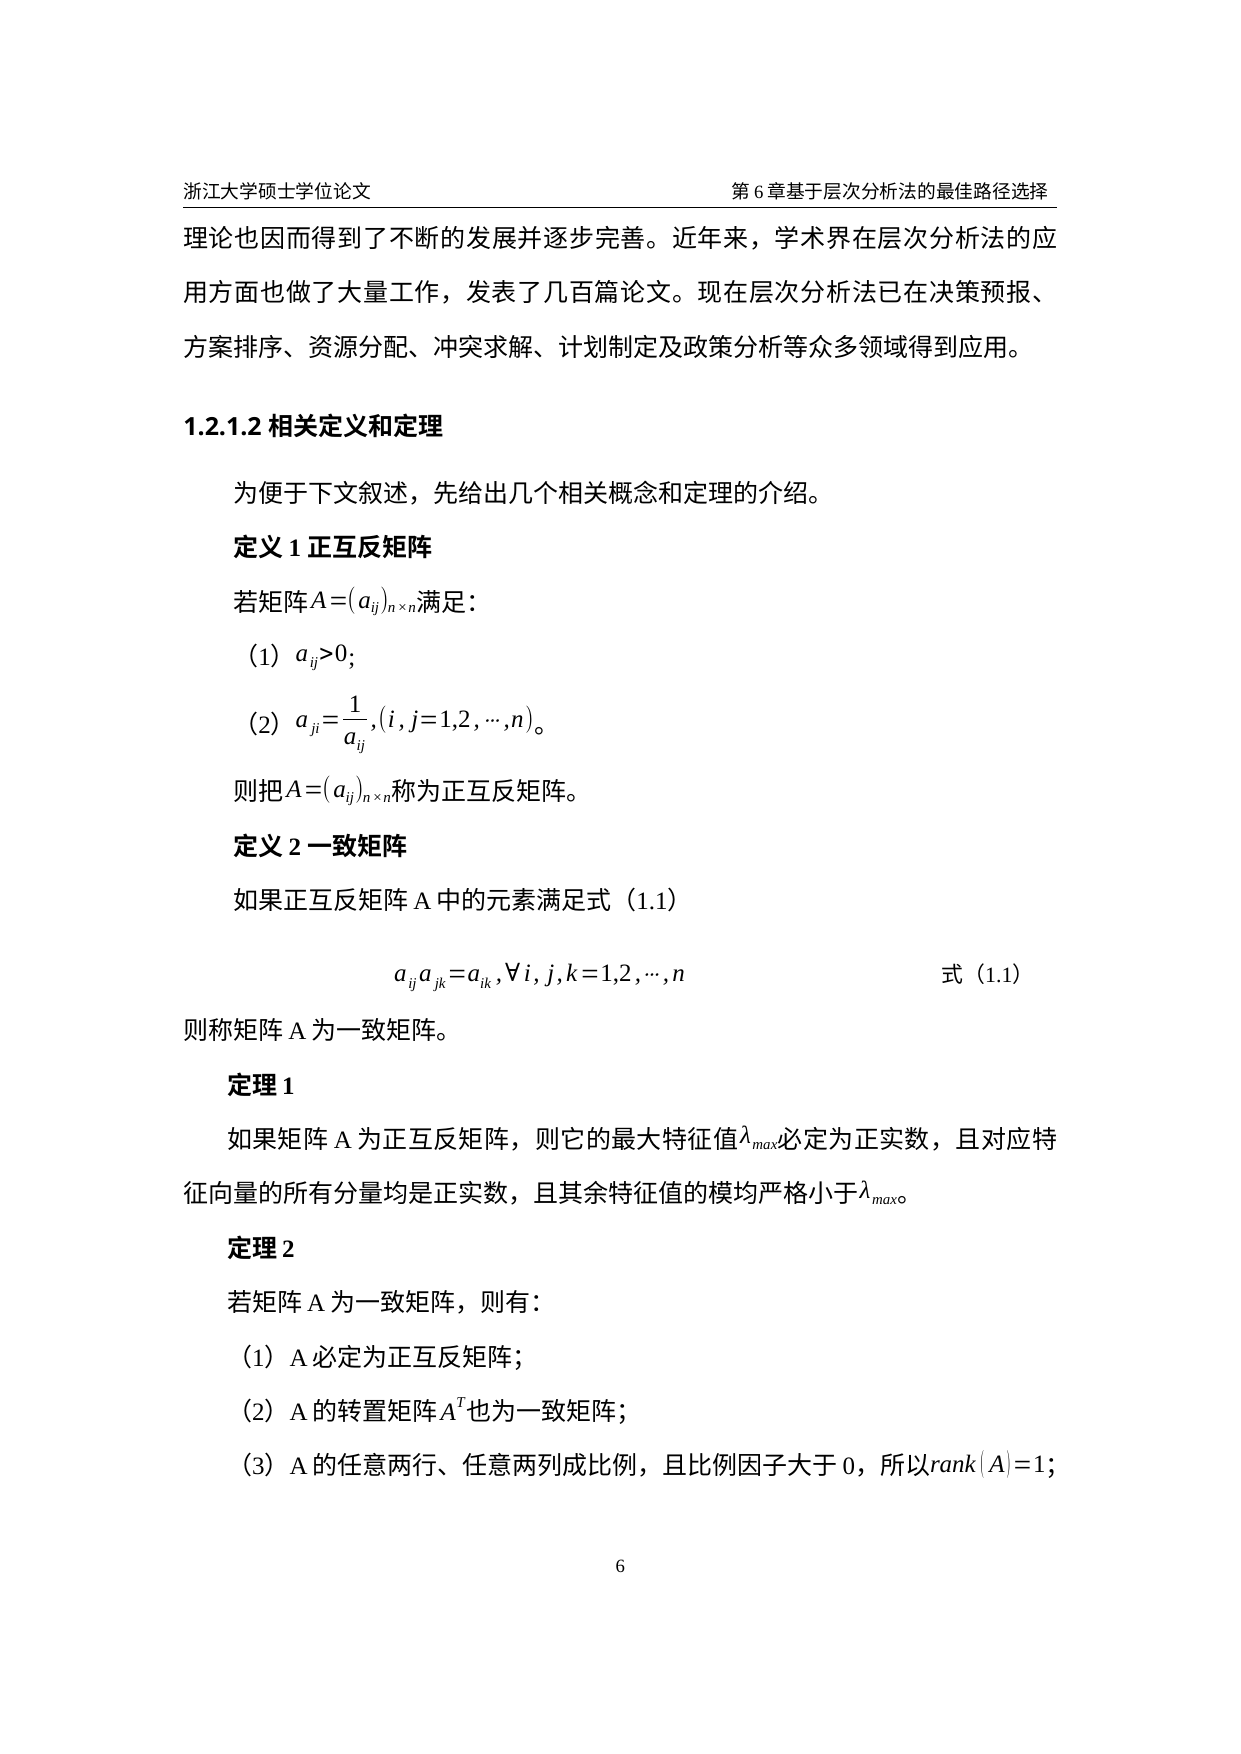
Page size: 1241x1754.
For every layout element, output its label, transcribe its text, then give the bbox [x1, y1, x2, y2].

text 定义2 一致矩阵 [183, 826, 1057, 862]
text （2）。 [183, 691, 1057, 754]
text 定理2 [183, 1228, 1057, 1264]
text 定理1 [183, 1065, 1057, 1101]
text （1）A必定为正互反矩阵； [183, 1337, 1057, 1373]
text （3）A的任意两行、任意两列成比例，且比例因子大于0，所以； [183, 1446, 1057, 1482]
text 则把称为正互反矩阵。 [183, 772, 1057, 808]
text 为便于下文叙述，先给出几个相关概念和定理的介绍。 [183, 473, 1057, 510]
subtitle 相关定义和定理 [183, 407, 1057, 443]
text 若矩阵A为一致矩阵，则有： [183, 1283, 1057, 1319]
text 若矩阵满足： [183, 582, 1057, 618]
text 定义1 正互反矩阵 [183, 528, 1057, 564]
text 如果矩阵A为正互反矩阵，则它的最大特征值必定为正实数，且对应特征向量的所有分量均是正实数，且其余特征值的模均严格小于。 [183, 1119, 1057, 1210]
text 如果正互反矩阵A中的元素满足式（1.1） [183, 881, 1057, 917]
text 则称矩阵A为一致矩阵。 [183, 1011, 1057, 1047]
text （2）A的转置矩阵也为一致矩阵； [183, 1391, 1057, 1428]
table_header [172, 935, 907, 1011]
text （1）; [183, 637, 1057, 673]
table_header 式（1.1） [907, 935, 1068, 1011]
